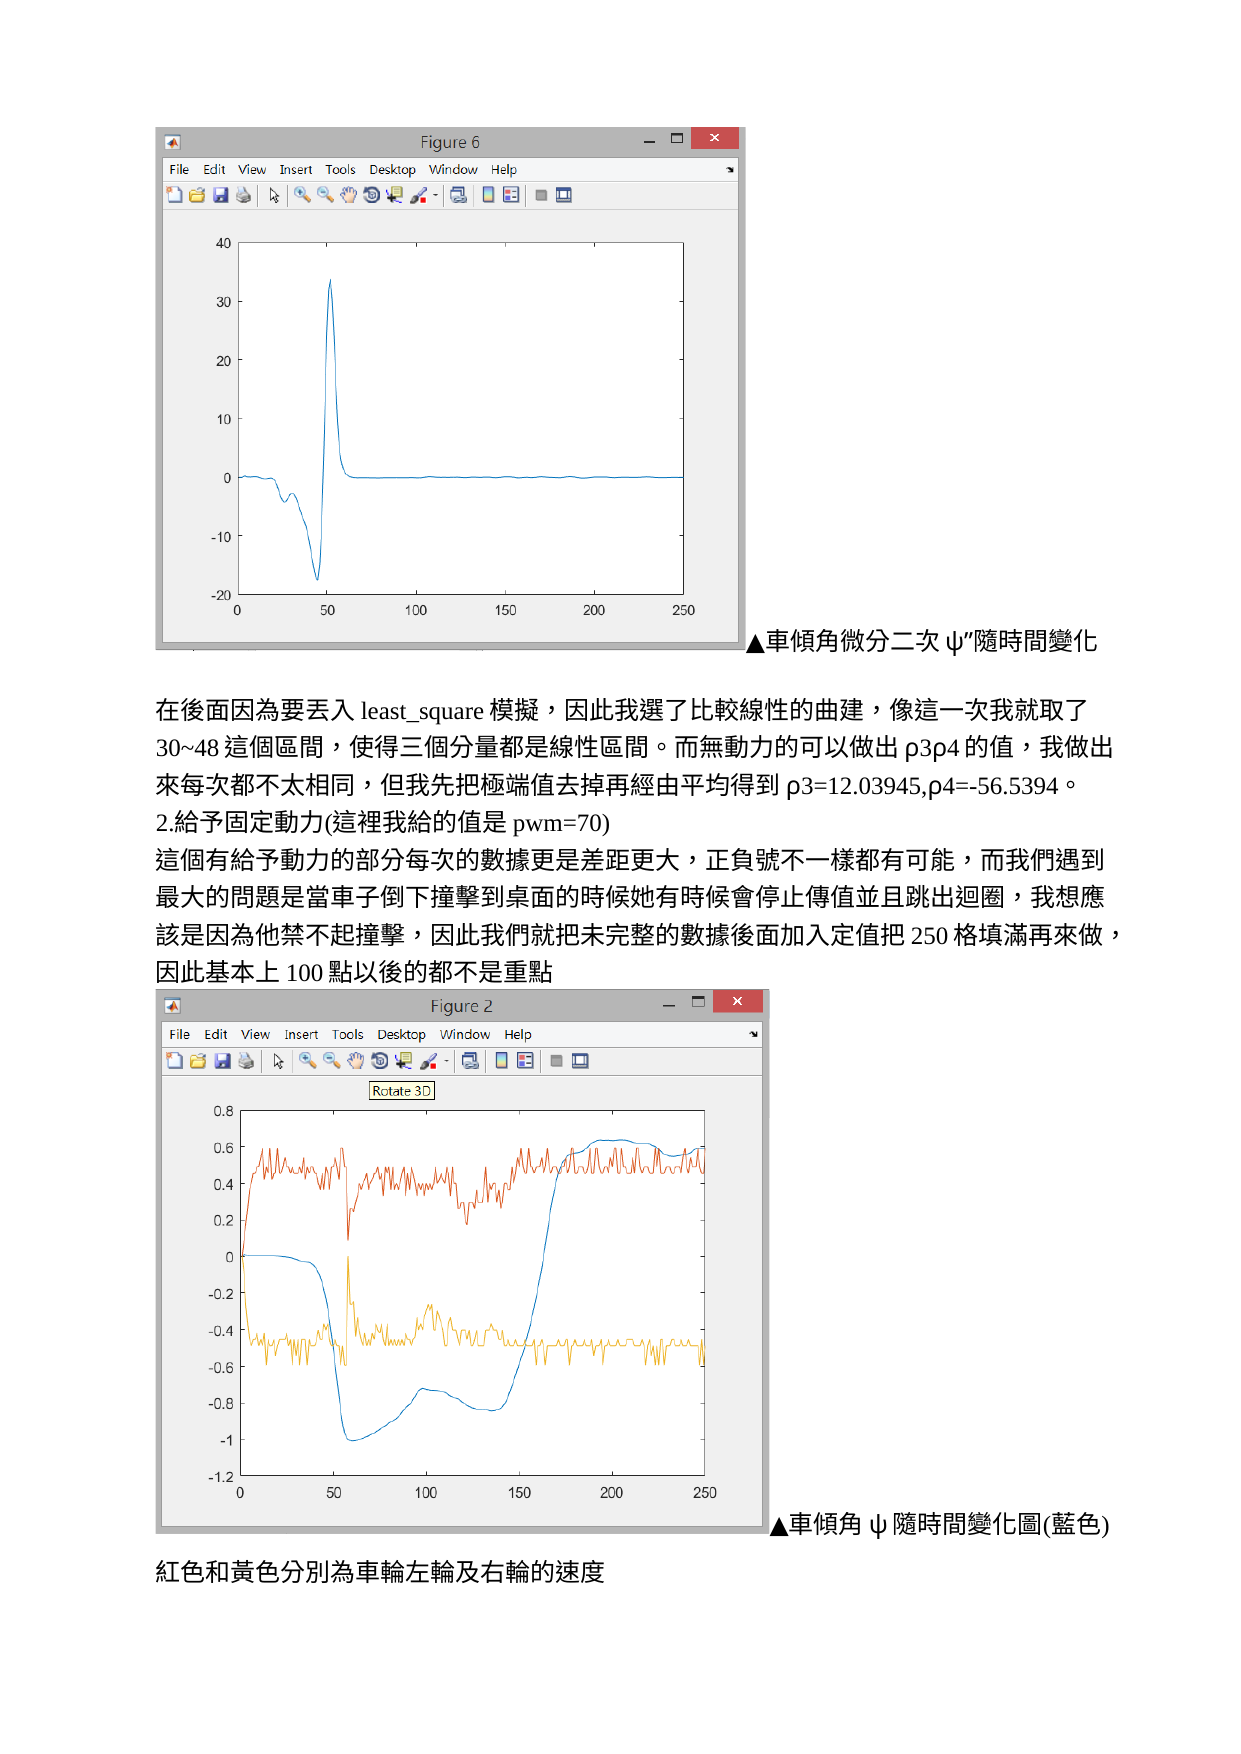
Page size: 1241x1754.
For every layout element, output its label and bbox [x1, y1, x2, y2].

picture [155, 127, 746, 651]
text [156, 127, 1122, 1589]
picture [155, 989, 770, 1534]
